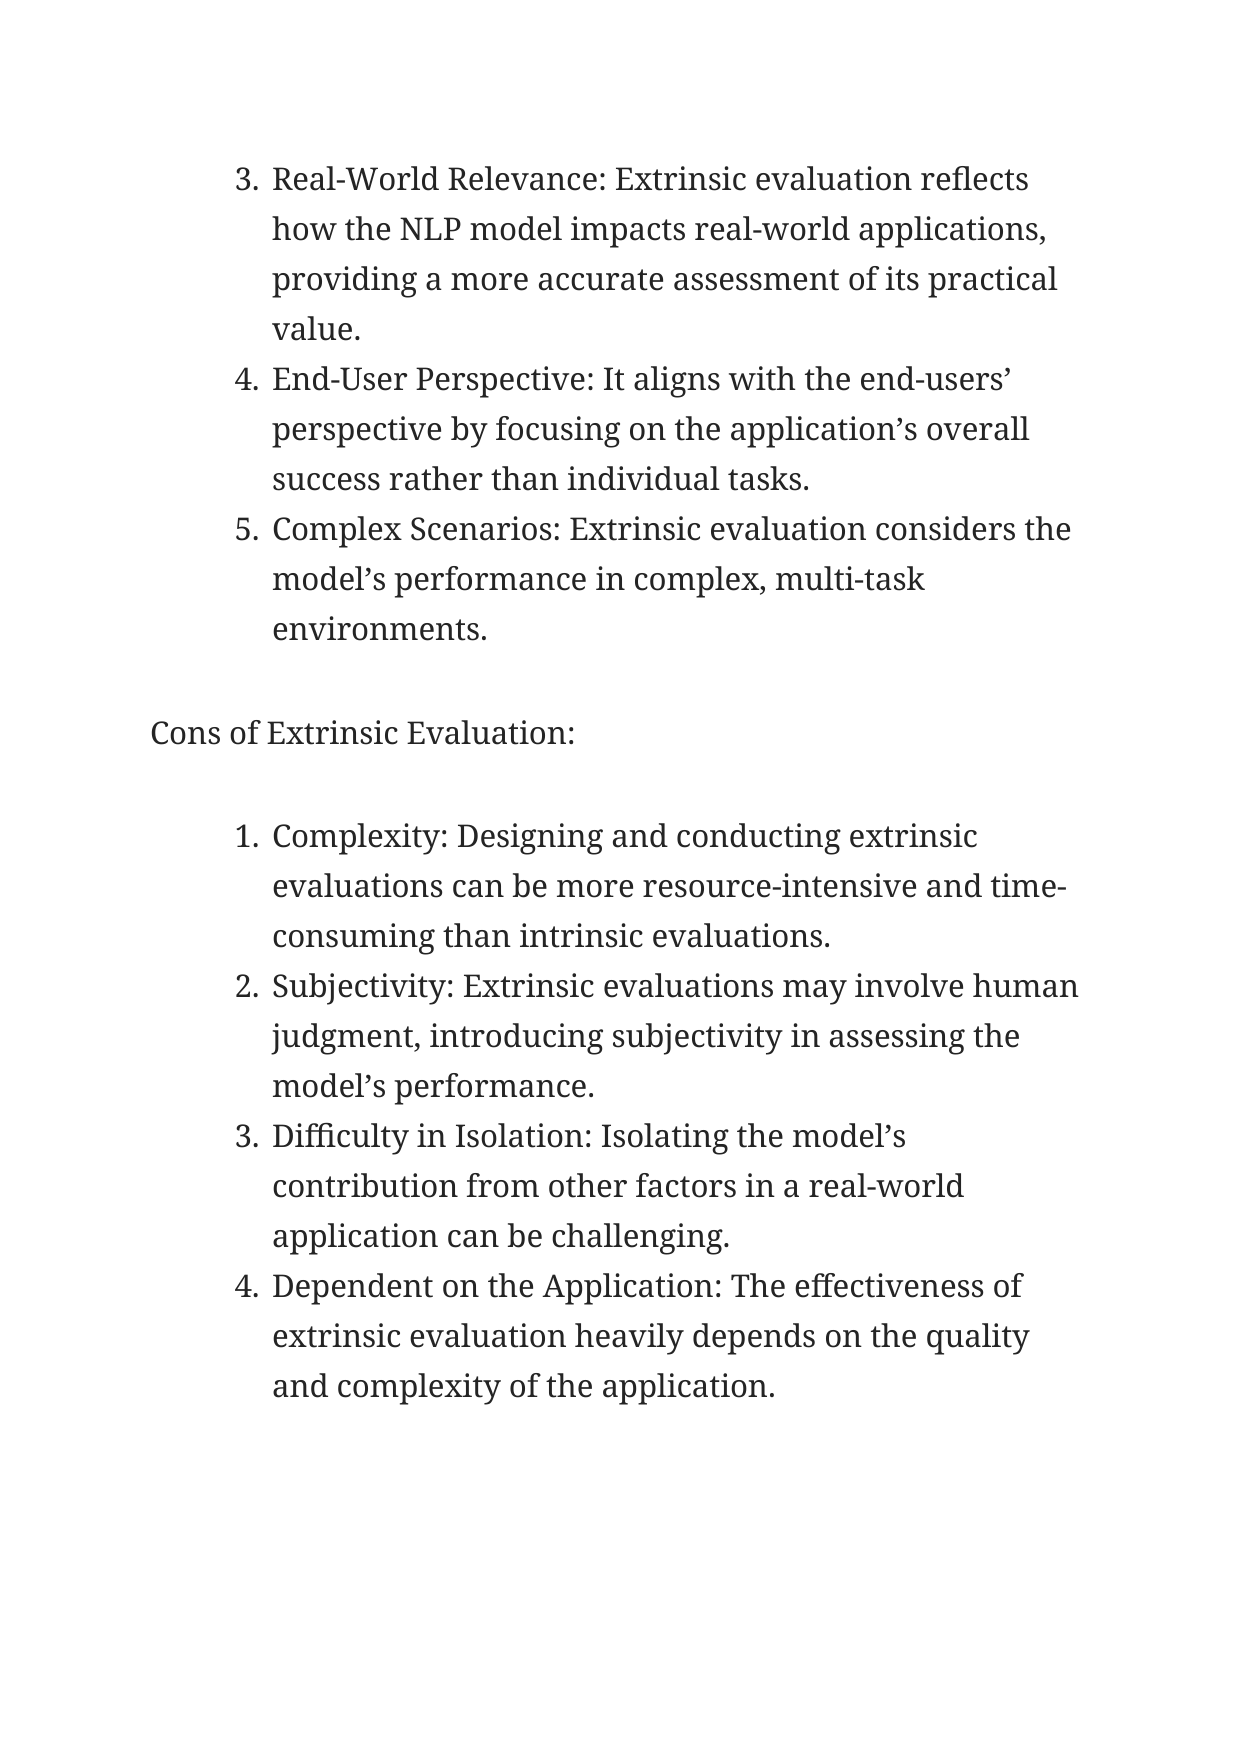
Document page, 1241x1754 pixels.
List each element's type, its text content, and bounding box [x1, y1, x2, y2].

list Subjectivity: Extrinsic evaluations may involve human judgment, introducing subjectivity in assessing the model’s performance. [234, 957, 1090, 1107]
list End-User Perspective: It aligns with the end-users’ perspective by focusing on the application’s overall success rather than individual tasks. [234, 350, 1090, 500]
list Real-World Relevance: Extrinsic evaluation reflects how the NLP model impacts real-world applications, providing a more accurate assessment of its practical value. [234, 150, 1090, 350]
list Dependent on the Application: The effectiveness of extrinsic evaluation heavily depends on the quality and complexity of the application. [234, 1257, 1090, 1407]
list Difficulty in Isolation: Isolating the model’s contribution from other factors in a real-world application can be challenging. [234, 1107, 1090, 1257]
list Complexity: Designing and conducting extrinsic evaluations can be more resource-intensive and time-consuming than intrinsic evaluations. [234, 807, 1090, 957]
list Complex Scenarios: Extrinsic evaluation considers the model’s performance in complex, multi-task environments. [234, 500, 1090, 650]
text Cons of Extrinsic Evaluation: [150, 703, 1090, 753]
